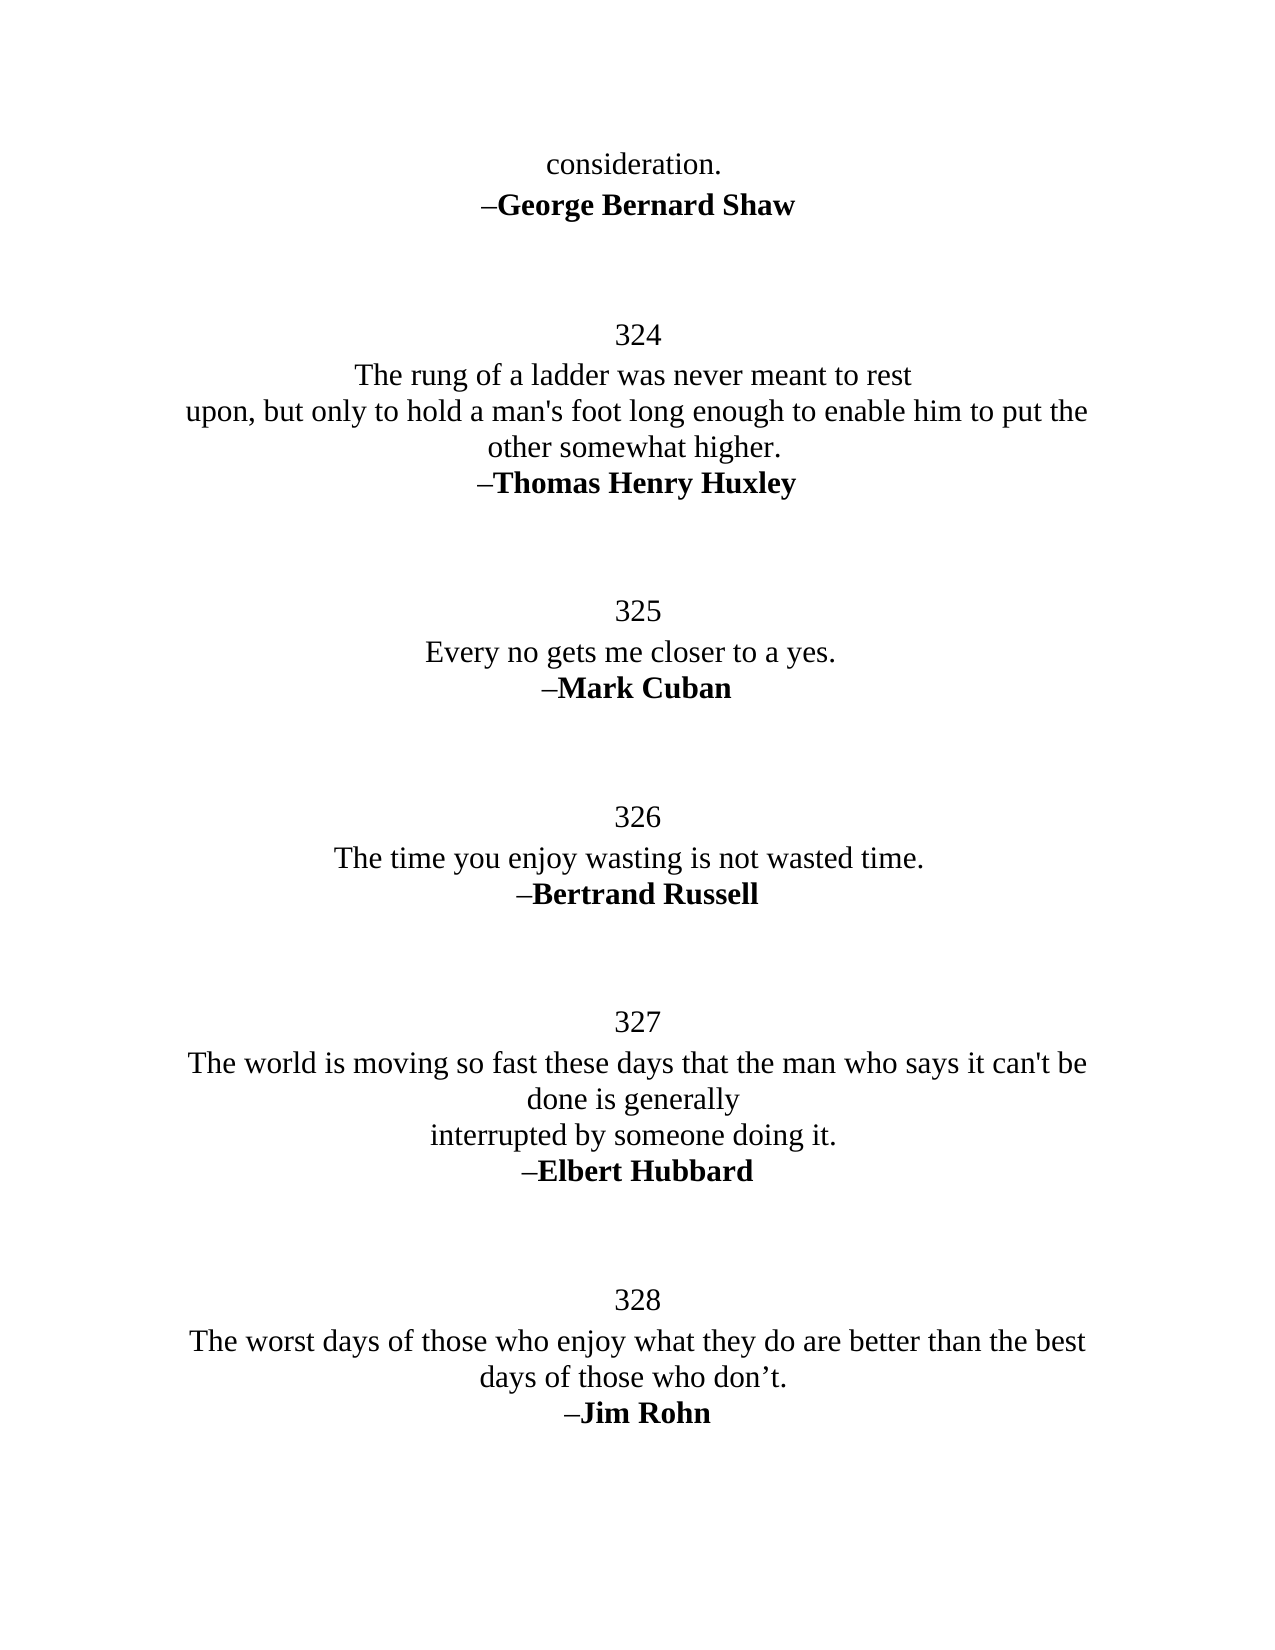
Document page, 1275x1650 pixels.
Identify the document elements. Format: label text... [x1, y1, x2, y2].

text The world is moving so fast these days that the man who says it can't be [150, 1044, 1125, 1080]
text 327 [150, 1003, 1125, 1039]
text days of those who don’t. [150, 1358, 1117, 1394]
text 326 [150, 799, 1125, 835]
text The rung of a ladder was never meant to rest [354, 356, 1125, 392]
text The time you enjoy wasting is not wasted time. [150, 839, 1108, 875]
text –Jim Rohn [150, 1394, 1125, 1430]
text Every no gets me closer to a yes. [425, 633, 1125, 669]
text –Elbert Hubbard [150, 1152, 1125, 1188]
text upon, but only to hold a man's foot long enough to enable him to put the [185, 392, 1125, 428]
text consideration. [546, 146, 1125, 182]
text –Bertrand Russell [150, 875, 1125, 911]
text done is generally [150, 1080, 1117, 1116]
text The worst days of those who enjoy what they do are better than the best [150, 1322, 1125, 1358]
text –George Bernard Shaw [481, 186, 1125, 222]
text 328 [150, 1282, 1125, 1317]
text interrupted by someone doing it. [150, 1116, 1117, 1152]
text 325 [614, 592, 1125, 628]
text other somewhat higher. [487, 428, 1125, 464]
text 324 [614, 316, 1125, 352]
text –Mark Cuban [542, 669, 1125, 705]
text –Thomas Henry Huxley [477, 464, 1125, 500]
